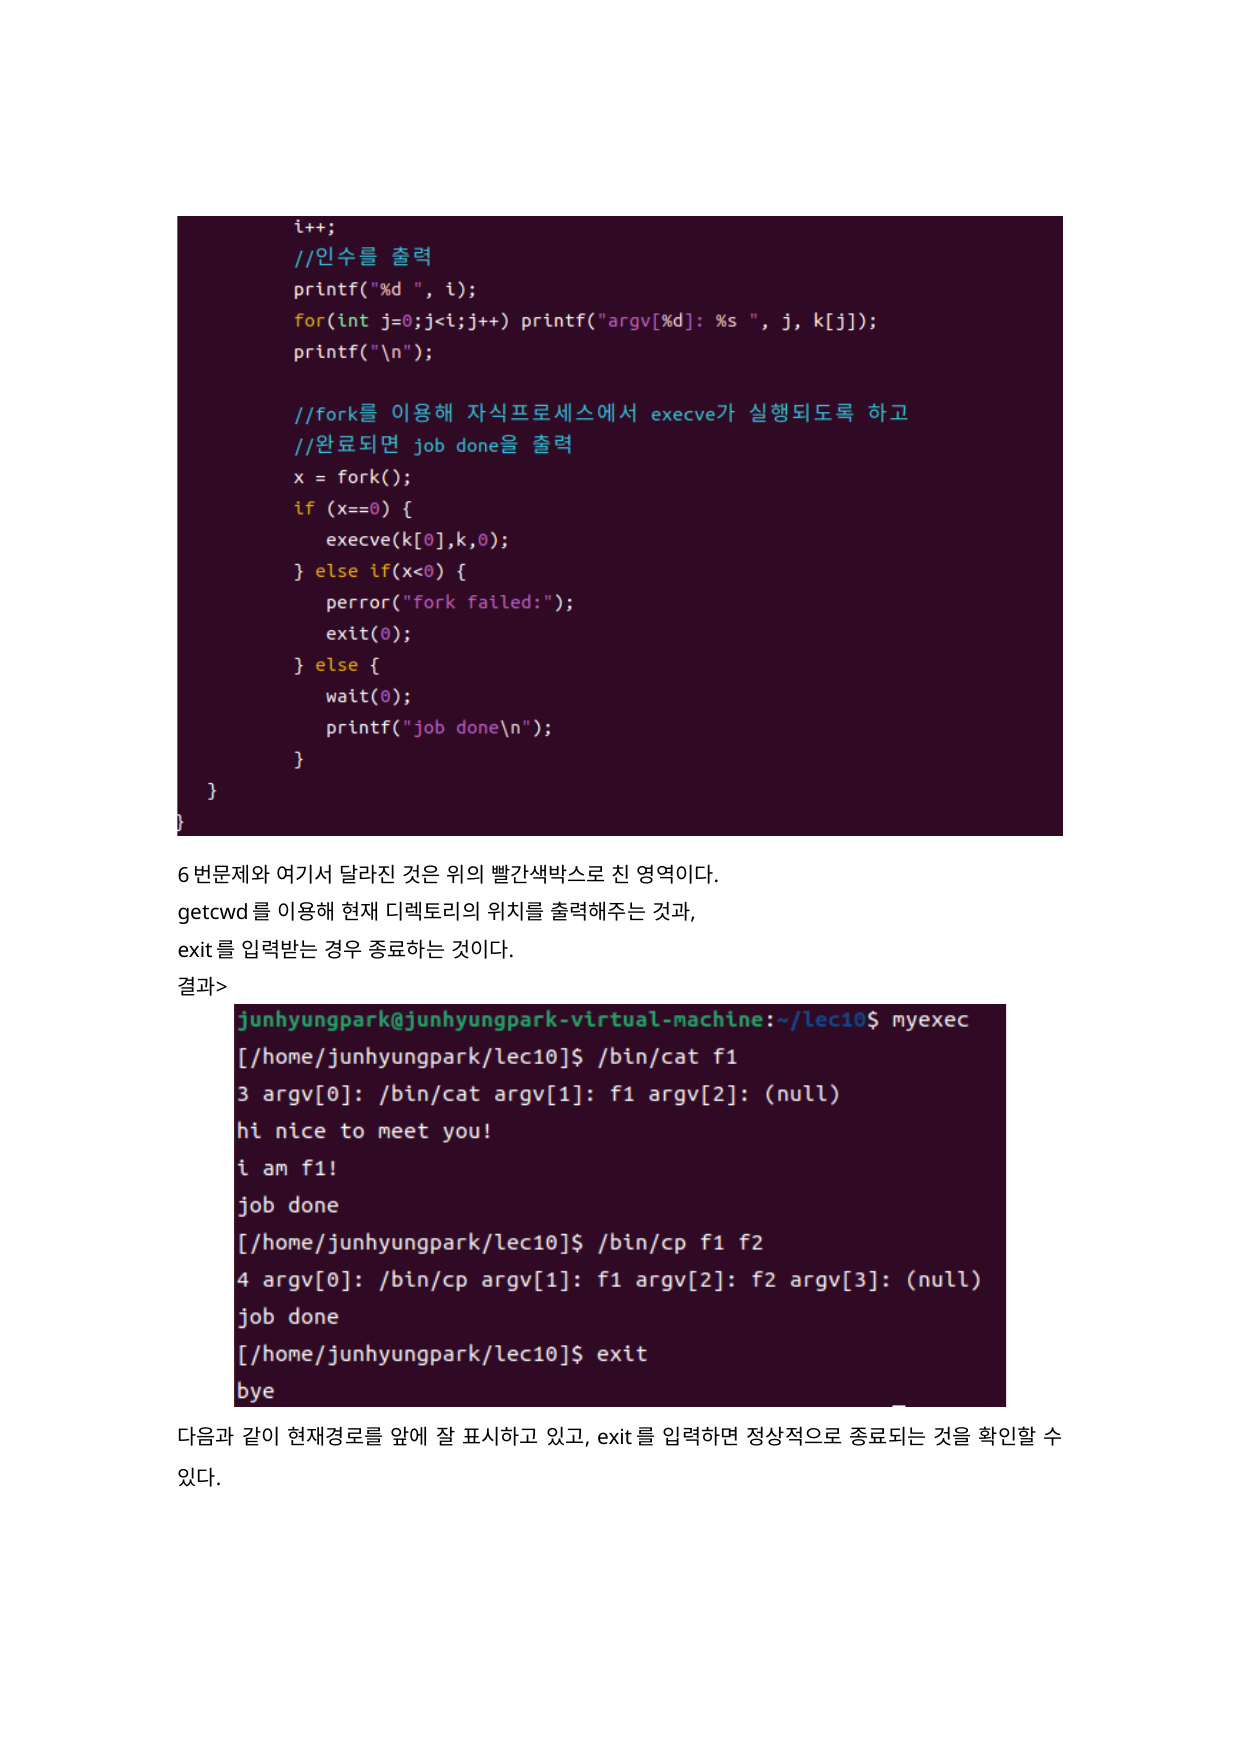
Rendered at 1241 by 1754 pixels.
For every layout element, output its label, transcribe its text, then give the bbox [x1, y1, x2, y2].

text 결과> [177, 967, 1063, 1004]
picture [177, 216, 1063, 836]
text 다음과 같이 현재경로를 앞에 잘 표시하고 있고, exit를 입력하면 정상적으로 종료되는 것을 확인할 수 있다. [177, 1417, 1063, 1495]
text getcwd를 이용해 현재 디렉토리의 위치를 출력해주는 것과, [177, 892, 1063, 929]
text 6번문제와 여기서 달라진 것은 위의 빨간색박스로 친 영역이다. [177, 854, 1063, 892]
text exit를 입력받는 경우 종료하는 것이다. [177, 929, 1063, 967]
picture [234, 1004, 1007, 1407]
